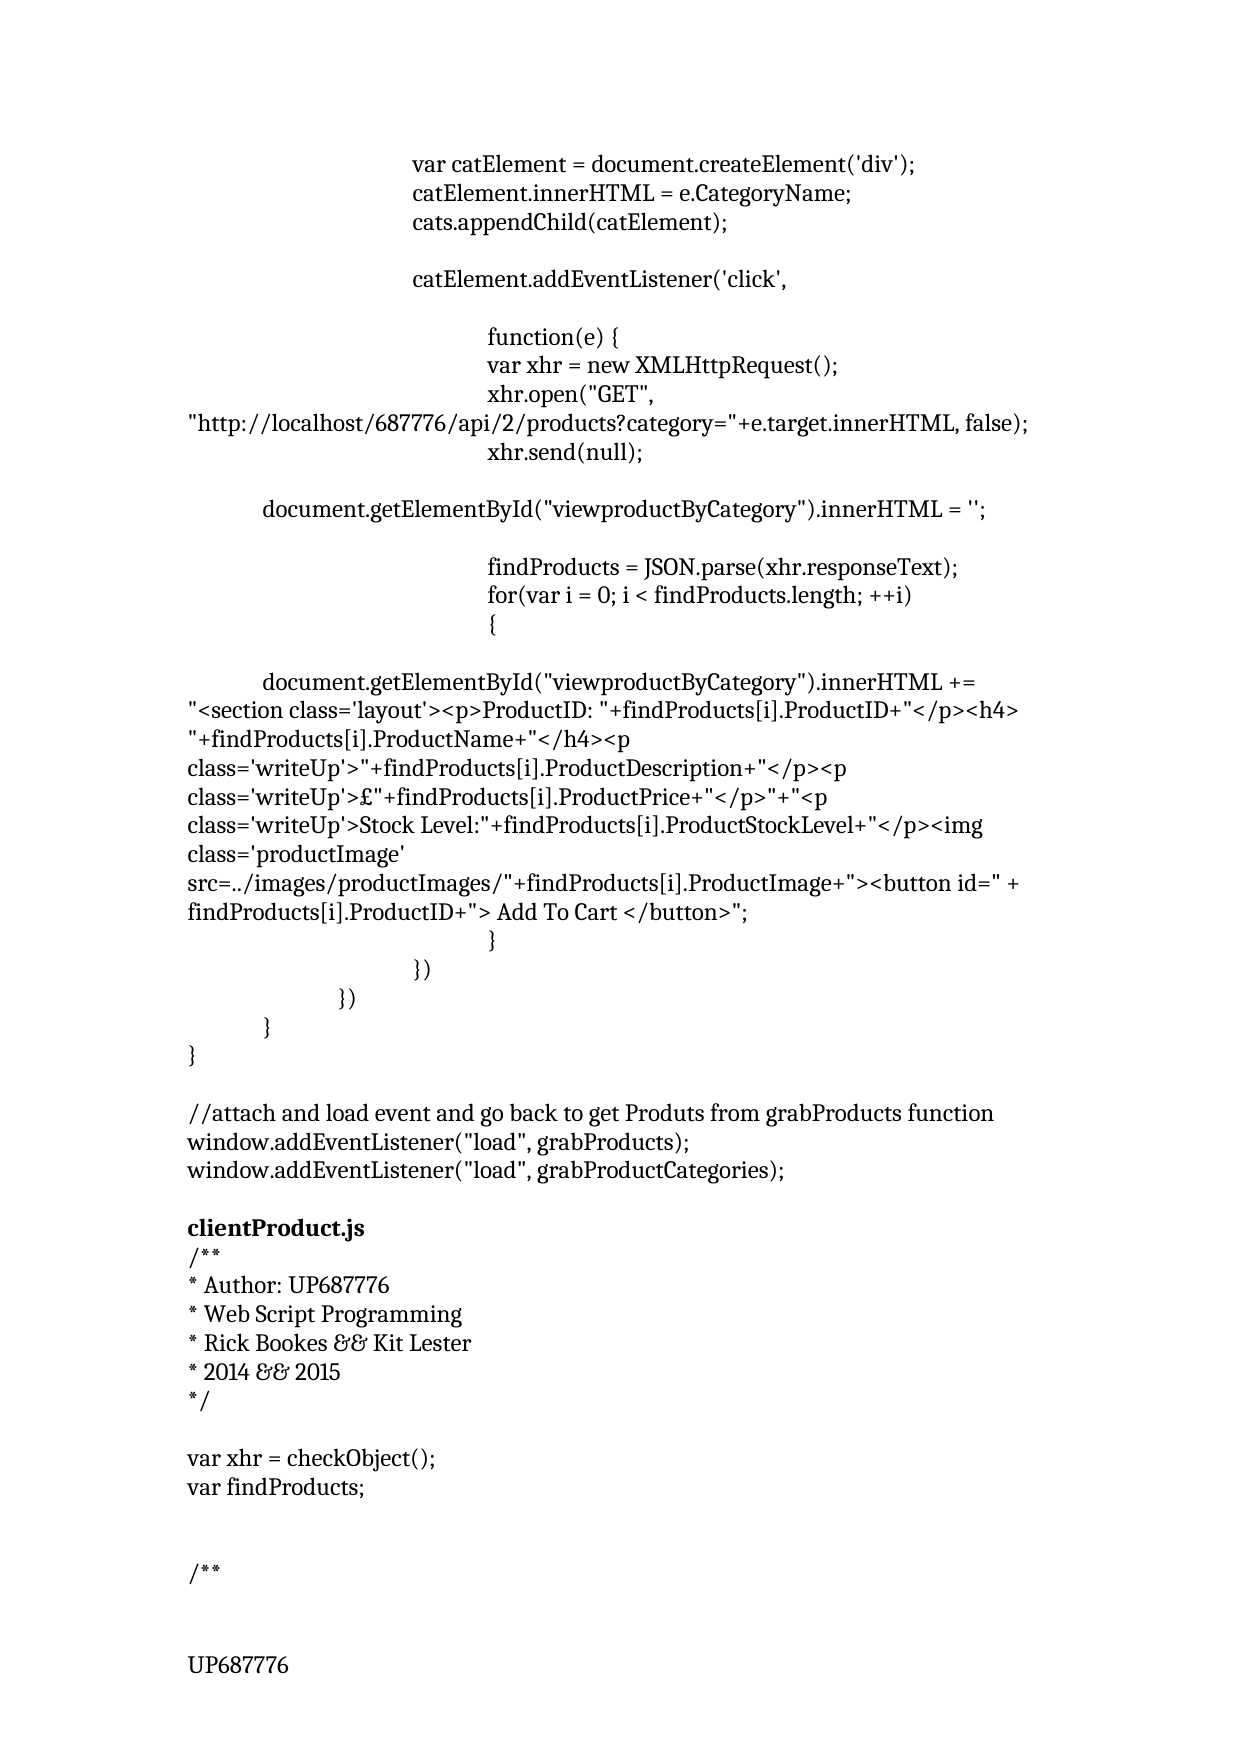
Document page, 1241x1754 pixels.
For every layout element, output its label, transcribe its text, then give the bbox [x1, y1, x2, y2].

text for(var i = 0; i < findProducts.length; ++i) [187, 581, 1053, 610]
text var xhr = new XMLHttpRequest(); [187, 351, 1053, 380]
text findProducts = JSON.parse(xhr.responseText); [187, 552, 1053, 581]
text document.getElementById("viewproductByCategory").innerHTML += "<section class='layout'><p>ProductID: "+findProducts[i].ProductID+"</p><h4> "+findProducts[i].ProductName+"</h4><p class='writeUp'>"+findProducts[i].ProductDescription+"</p><p class='writeUp'>£"+findProducts[i].ProductPrice+"</p>"+"<p class='writeUp'>Stock Level:"+findProducts[i].ProductStockLevel+"</p><img class='productImage' src=../images/productImages/"+findProducts[i].ProductImage+"><button id=" + findProducts[i].ProductID+"> Add To Cart </button>"; [187, 639, 1053, 926]
text xhr.open("GET", "http://localhost/687776/api/2/products?category="+e.target.innerHTML, false); [187, 380, 1053, 437]
text //attach and load event and go back to get Produts from grabProducts function [187, 1099, 1053, 1127]
text clientProduct.js [187, 1214, 1053, 1242]
text }) [187, 984, 1053, 1012]
text window.addEventListener("load", grabProducts); [187, 1127, 1053, 1156]
text }) [187, 955, 1053, 984]
text * 2014 && 2015 [187, 1357, 1053, 1386]
text * Author: UP687776 [187, 1271, 1053, 1300]
text xhr.send(null); [187, 437, 1053, 466]
text var xhr = checkObject(); [187, 1444, 1053, 1472]
text /** [187, 1559, 1053, 1587]
text function(e) { [187, 322, 1053, 351]
text cats.appendChild(catElement); [187, 207, 1053, 236]
text var findProducts; [187, 1472, 1053, 1501]
text } [187, 1041, 1053, 1070]
text * Rick Bookes && Kit Lester [187, 1329, 1053, 1357]
text catElement.addEventListener('click', [187, 265, 1053, 294]
text * Web Script Programming [187, 1300, 1053, 1329]
text catElement.innerHTML = e.CategoryName; [187, 179, 1053, 207]
text /** [187, 1242, 1053, 1271]
text */ [187, 1386, 1053, 1415]
text window.addEventListener("load", grabProductCategories); [187, 1156, 1053, 1185]
text var catElement = document.createElement('div'); [187, 150, 1053, 179]
text } [187, 926, 1053, 955]
text { [187, 610, 1053, 639]
text } [187, 1012, 1053, 1041]
text document.getElementById("viewproductByCategory").innerHTML = ''; [187, 466, 1053, 524]
